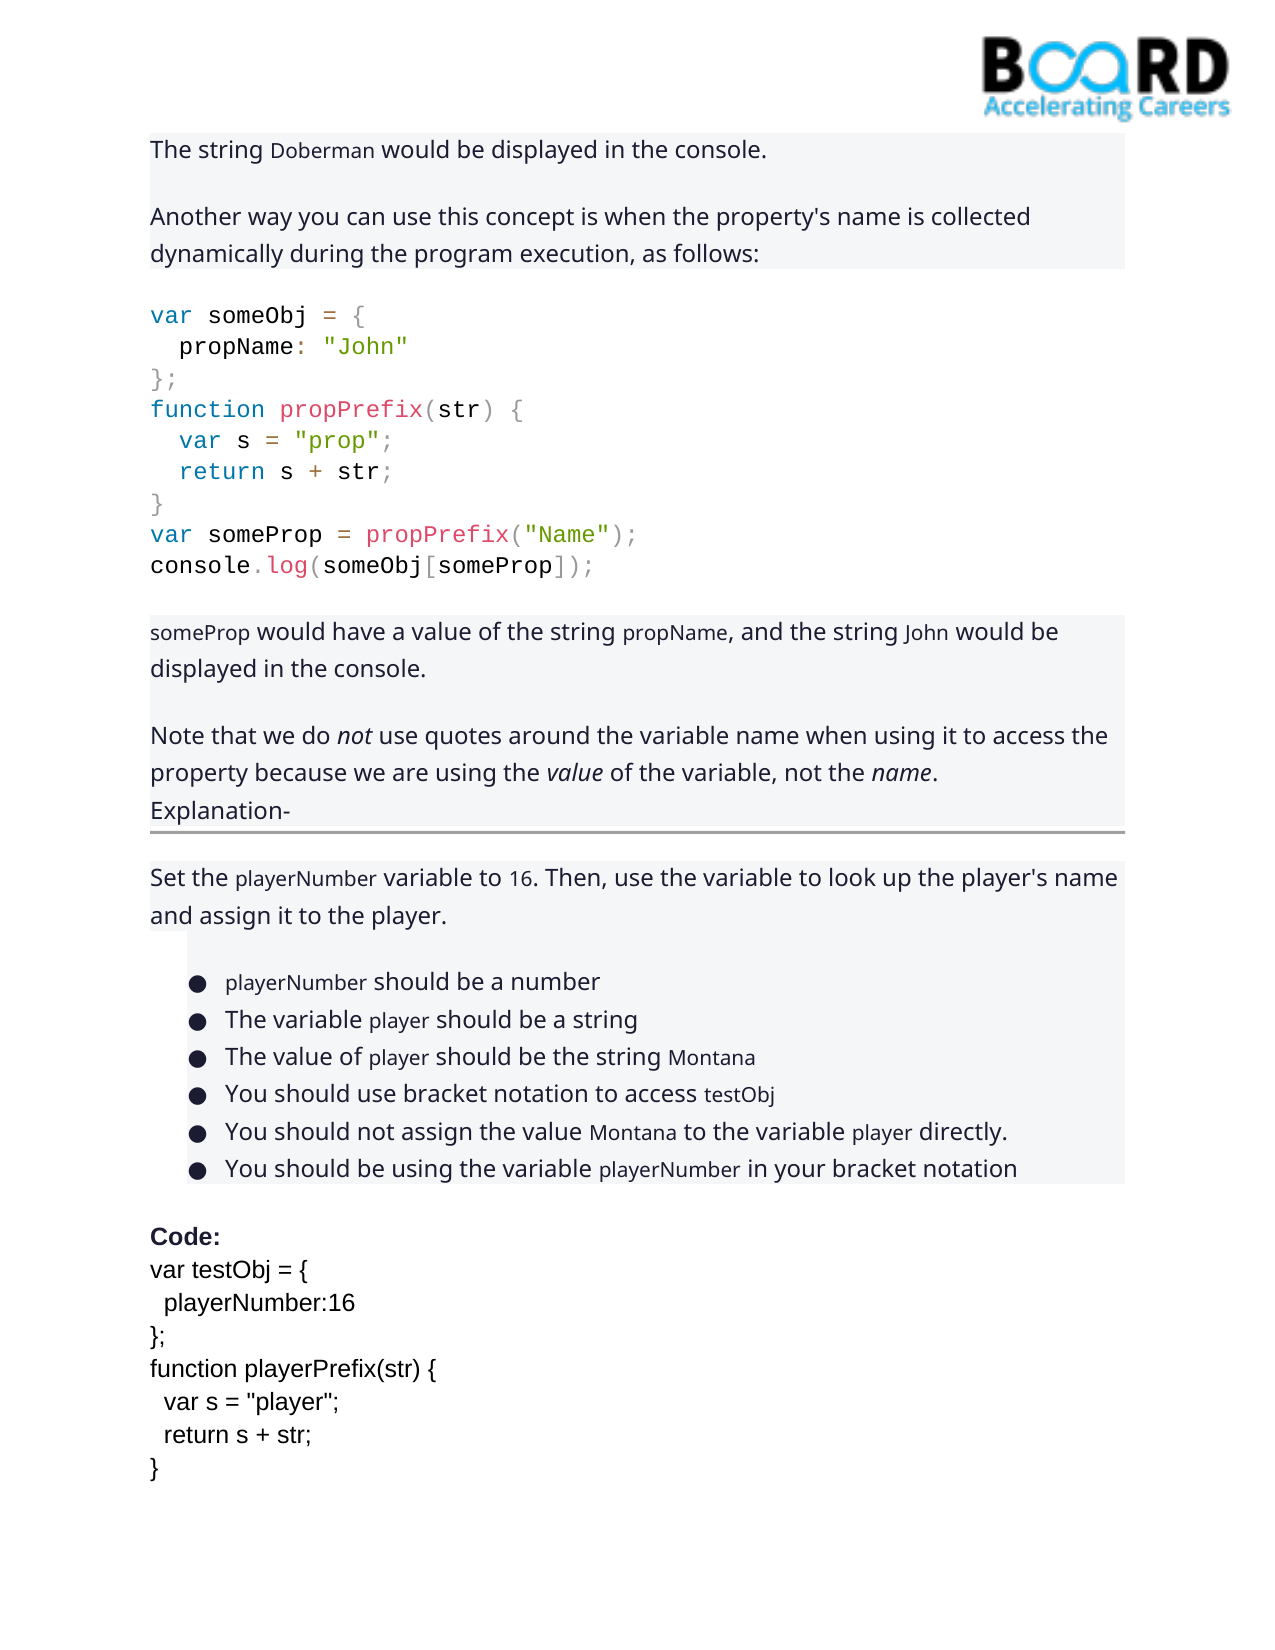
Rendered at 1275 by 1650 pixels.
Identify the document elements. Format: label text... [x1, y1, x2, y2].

text }; [150, 366, 1125, 393]
text } [150, 1453, 1125, 1482]
text Note that we do not use quotes around the variable name when using it to access the property because we are using the value of the variable, not the name. [150, 719, 1125, 789]
list You should use bracket notation to access testObj [187, 1077, 1125, 1110]
list The value of player should be the string Montana [187, 1040, 1125, 1072]
list playerNumber should be a number [187, 965, 1125, 998]
text var testObj = { [150, 1255, 1125, 1284]
text console.log(someObj[someProp]); [150, 553, 1125, 611]
text The string Doberman would be displayed in the console. [150, 133, 1125, 166]
text var someObj = { [150, 303, 1125, 331]
text Code: [150, 1222, 1125, 1251]
text }; [150, 1321, 1125, 1350]
text propName: "John" [150, 335, 1125, 362]
text var s = "player"; [150, 1387, 1125, 1416]
picture [978, 36, 1232, 125]
text } [150, 491, 1125, 518]
list You should be using the variable playerNumber in your bracket notation [187, 1152, 1125, 1184]
text function propPrefix(str) { [150, 397, 1125, 424]
text return s + str; [150, 460, 1125, 487]
text var s = "prop"; [150, 428, 1125, 456]
text return s + str; [150, 1420, 1125, 1449]
text var someProp = propPrefix("Name"); [150, 522, 1125, 549]
text Explanation- [150, 793, 1125, 826]
text Another way you can use this concept is when the property's name is collected dynamically during the program execution, as follows: [150, 199, 1125, 269]
text someProp would have a value of the string propName, and the string John would be displayed in the console. [150, 615, 1125, 685]
list You should not assign the value Montana to the variable player directly. [187, 1114, 1125, 1147]
list The variable player should be a string [187, 1002, 1125, 1035]
text playerNumber:16 [150, 1288, 1125, 1317]
text Set the playerNumber variable to 16. Then, use the variable to look up the player's name and assign it to the player. [150, 861, 1125, 931]
text function playerPrefix(str) { [150, 1354, 1125, 1383]
